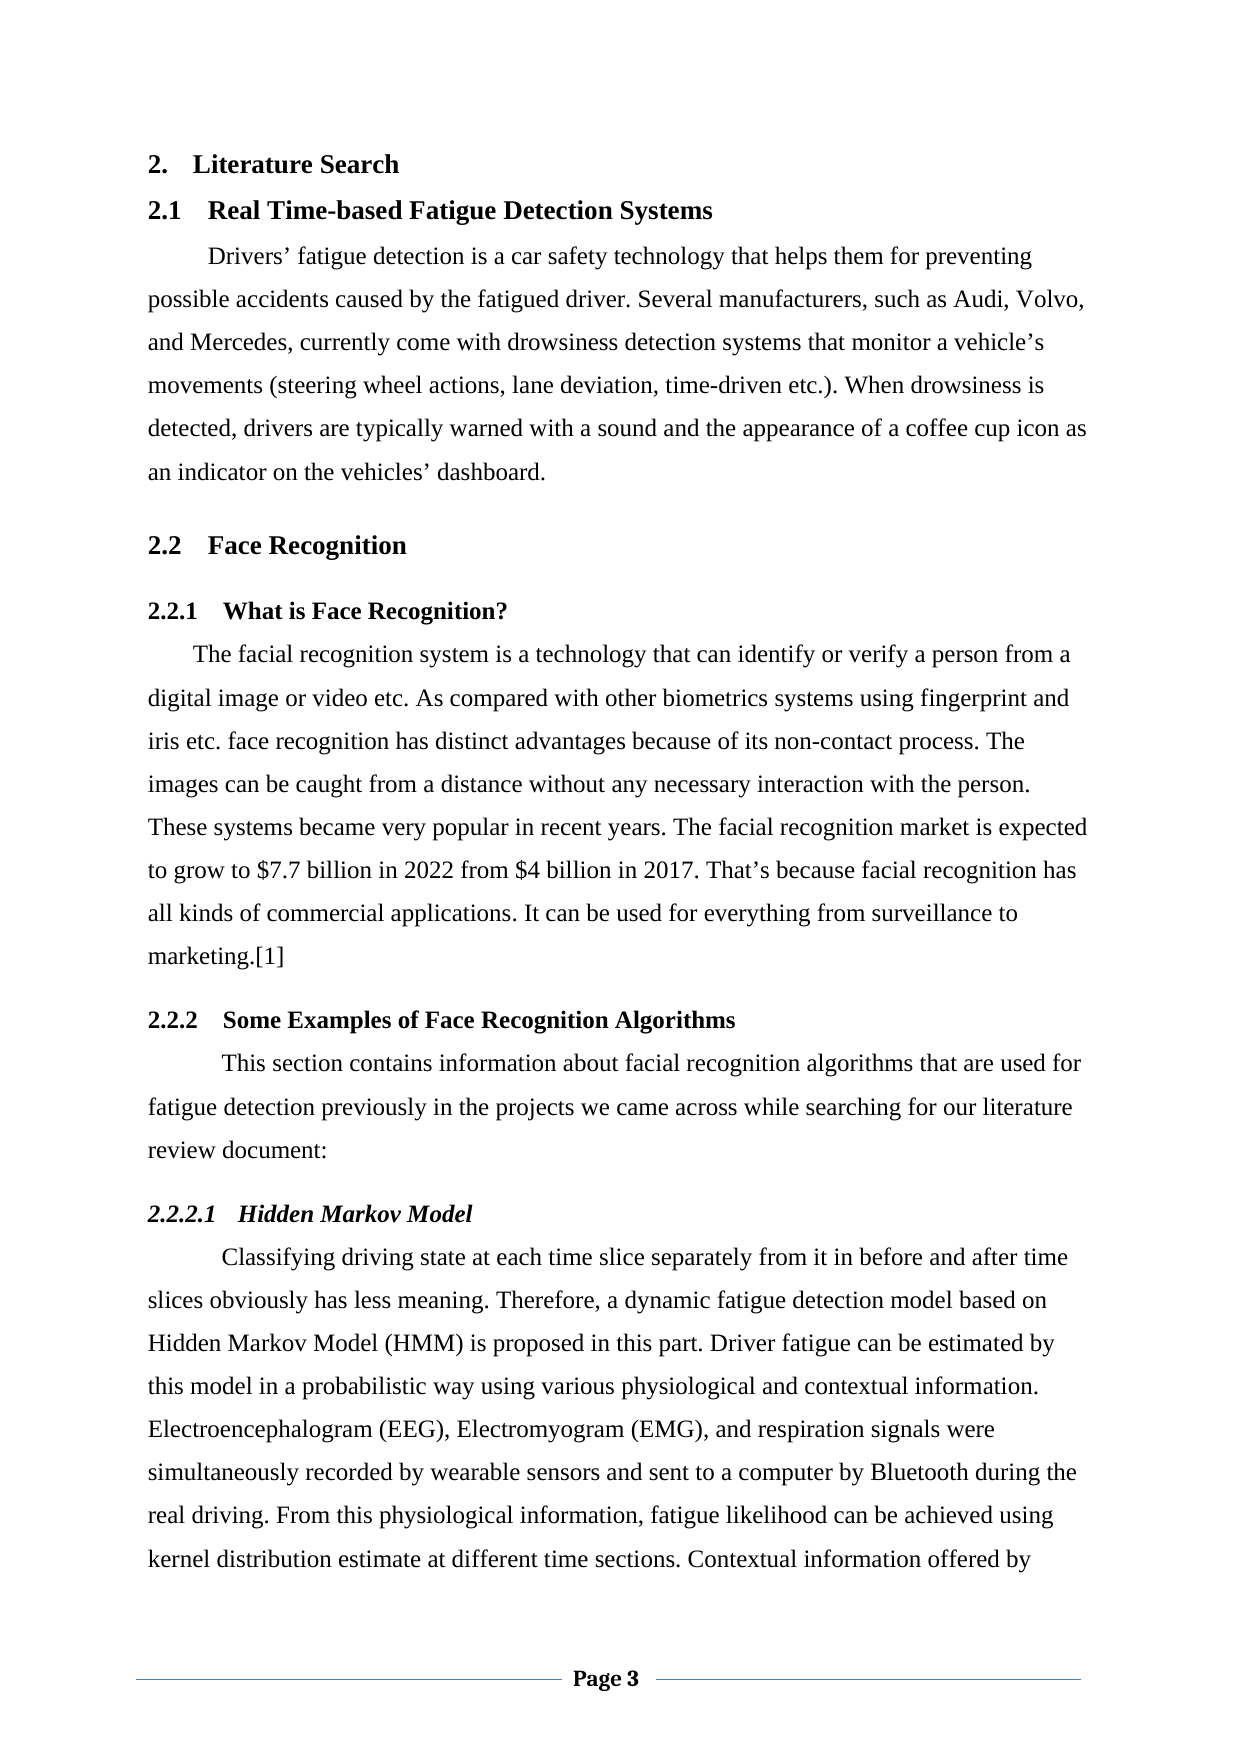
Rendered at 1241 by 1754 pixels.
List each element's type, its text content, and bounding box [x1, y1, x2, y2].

subtitle What is Face Recognition? [148, 596, 1092, 625]
subtitle Hidden Markov Model [148, 1199, 1092, 1227]
subtitle Face Recognition [148, 529, 1092, 560]
text The facial recognition system is a technology that can identify or verify a person from a digital image or video etc. As compared with other biometrics systems using fingerprint and iris etc. face recognition has distinct advantages because of its non-contact process. The images can be caught from a distance without any necessary interaction with the person. These systems became very popular in recent years. The facial recognition market is expected to grow to $7.7 billion in 2022 from $4 billion in 2017. That’s because facial recognition has all kinds of commercial applications. It can be used for everything from surveillance to marketing.[1] [148, 639, 1092, 970]
subtitle Some Examples of Face Recognition Algorithms [148, 1005, 1092, 1034]
subtitle Real Time-based Fatigue Detection Systems [148, 194, 1092, 226]
text This section contains information about facial recognition algorithms that are used for fatigue detection previously in the projects we came across while searching for our literature review document: [148, 1048, 1092, 1163]
text Drivers’ fatigue detection is a car safety technology that helps them for preventing possible accidents caused by the fatigued driver. Several manufacturers, such as Audi, Volvo, and Mercedes, currently come with drowsiness detection systems that monitor a vehicle’s movements (steering wheel actions, lane deviation, time-driven etc.). When drowsiness is detected, drivers are typically warned with a sound and the appearance of a coffee cup icon as an indicator on the vehicles’ dashboard. [148, 241, 1092, 485]
subtitle Literature Search [148, 148, 1092, 179]
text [148, 1242, 1092, 1572]
